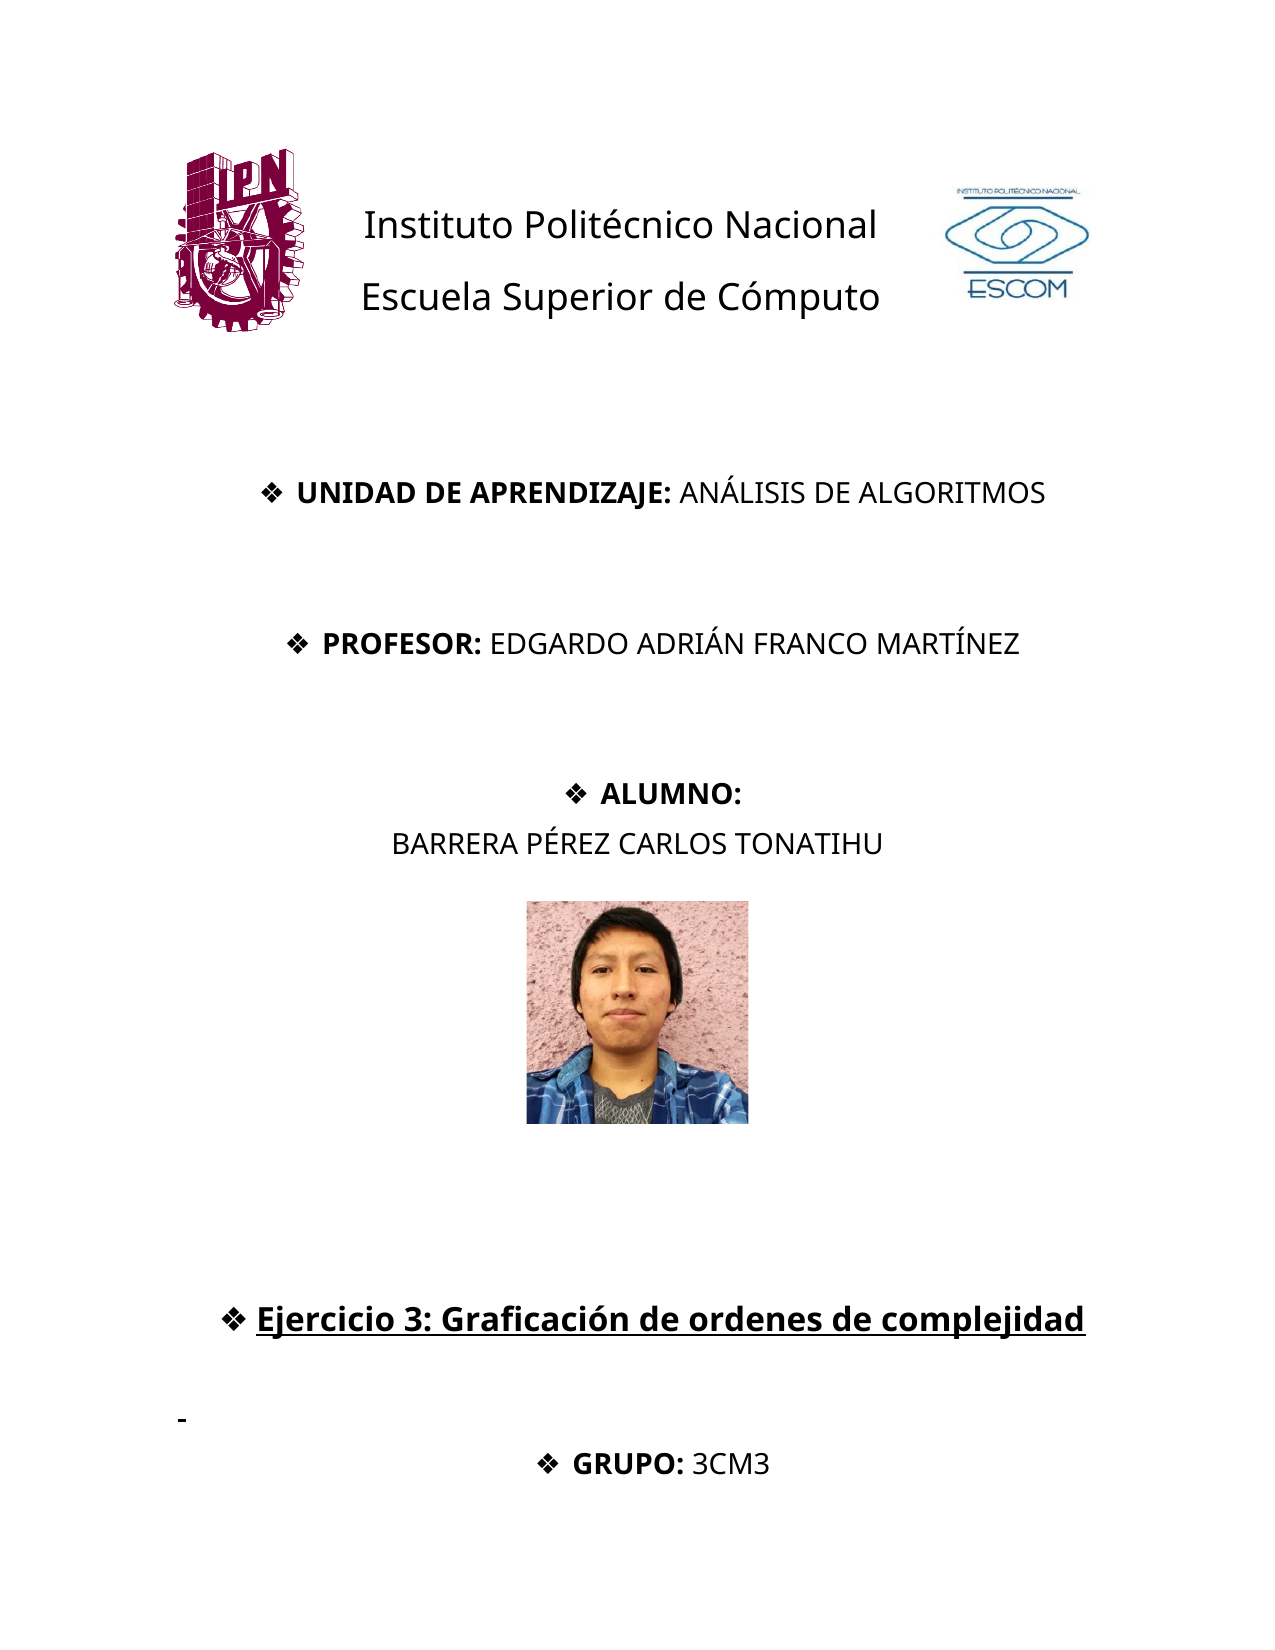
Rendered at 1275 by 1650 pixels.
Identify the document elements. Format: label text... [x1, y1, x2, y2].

picture [171, 147, 308, 335]
list PROFESOR: EDGARDO ADRIÁN FRANCO MARTÍNEZ [207, 623, 1098, 663]
list UNIDAD DE APRENDIZAJE: ANÁLISIS DE ALGORITMOS [207, 473, 1098, 512]
picture [526, 901, 749, 1124]
text BARRERA PÉREZ CARLOS TONATIHU [177, 823, 1098, 863]
text Instituto Politécnico Nacional [308, 198, 933, 249]
list GRUPO: 3CM3 [207, 1443, 1098, 1483]
list ALUMNO: [207, 773, 1098, 813]
text Escuela Superior de Cómputo [308, 270, 1098, 321]
subtitle Ejercicio 3: Graficación de ordenes de complejidad [207, 1296, 1098, 1341]
picture [933, 187, 1098, 300]
